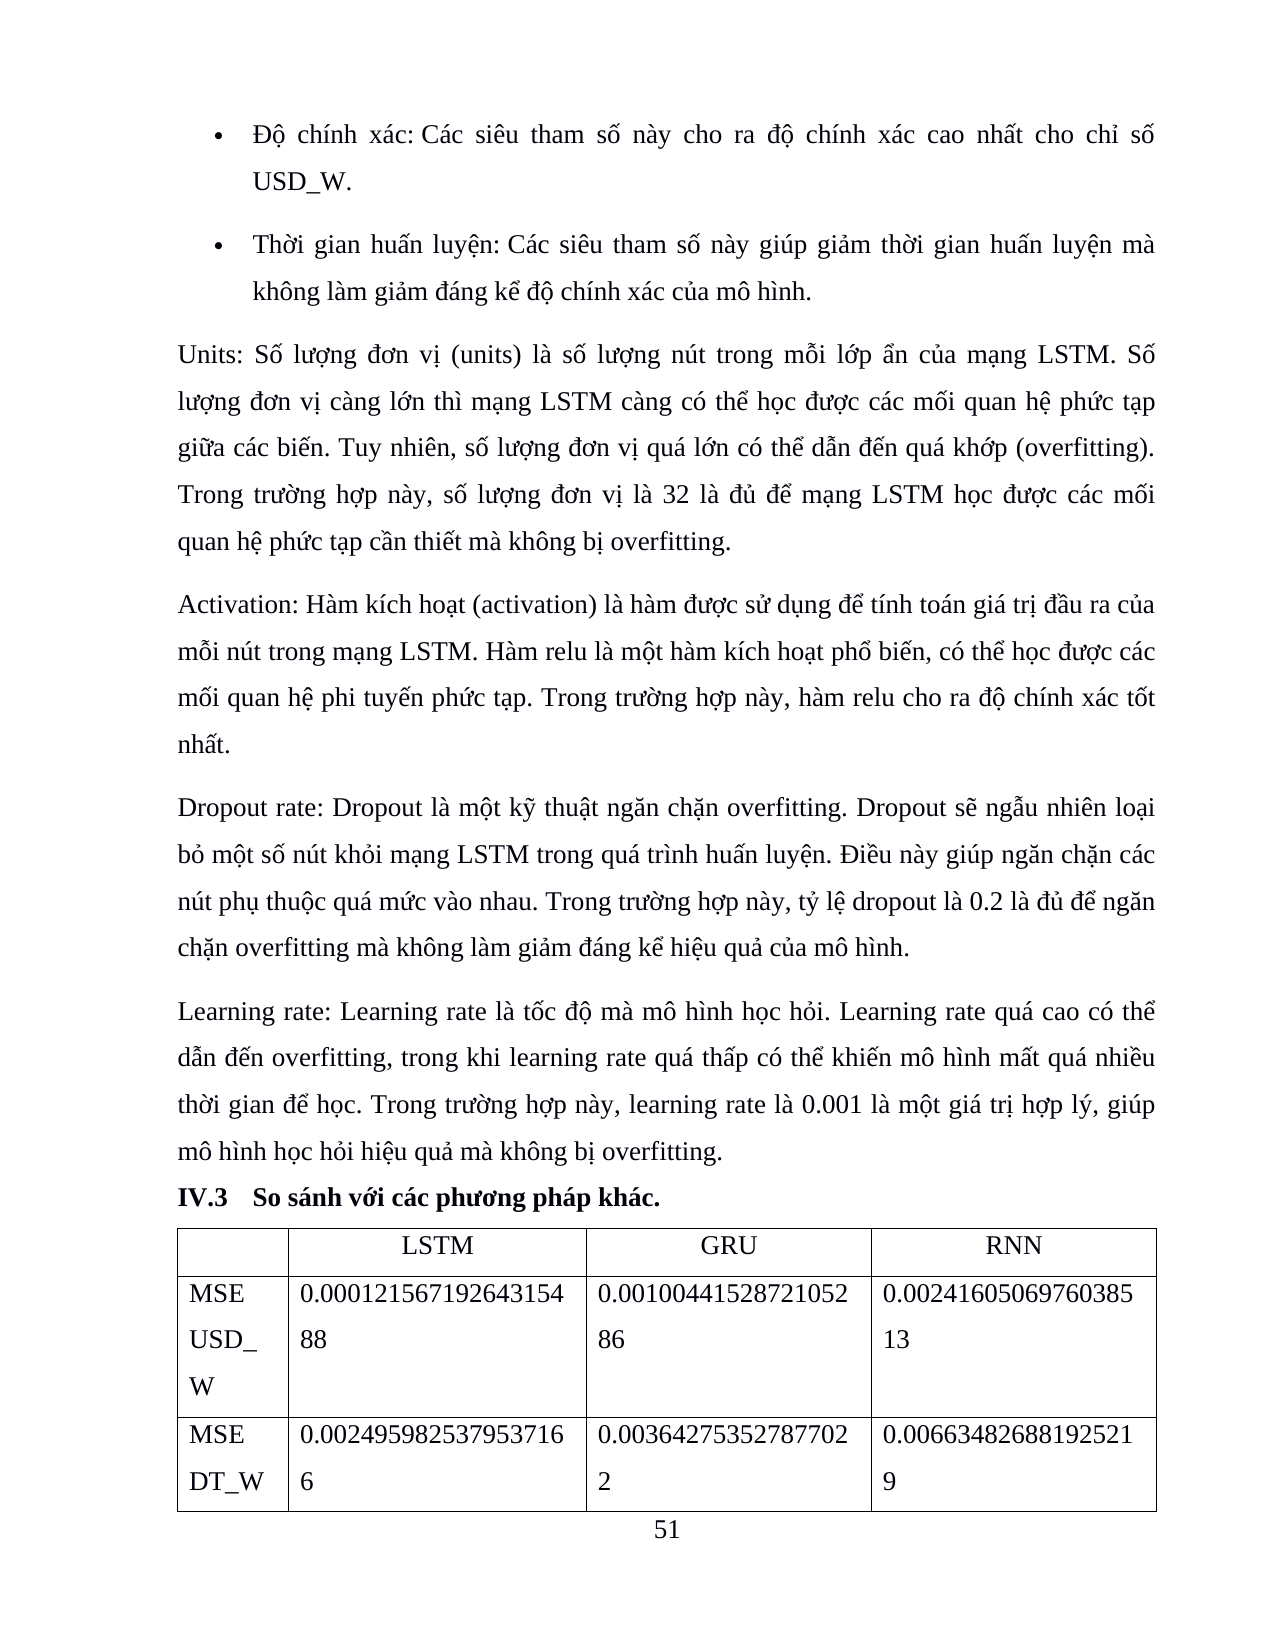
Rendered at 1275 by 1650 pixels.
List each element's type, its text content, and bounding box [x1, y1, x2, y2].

table_cell MSE USD_W [178, 1277, 288, 1417]
table_header RNN [872, 1229, 1156, 1276]
table_cell 0.0024959825379537166 [289, 1418, 586, 1511]
text Units: Số lượng đơn vị (units) là số lượng nút trong mỗi lớp ẩn của mạng LSTM. Số lượng đơn vị càng lớn thì mạng LSTM càng có thể học được các mối quan hệ phức tạp giữa các biến. Tuy nhiên, số lượng đơn vị quá lớn có thể dẫn đến quá khớp (overfitting). Trong trường hợp này, số lượng đơn vị là 32 là đủ để mạng LSTM học được các mối quan hệ phức tạp cần thiết mà không bị overfitting. [177, 338, 1157, 556]
table_cell 0.006634826881925219 [872, 1418, 1156, 1511]
table_cell 0.0024160506976038513 [872, 1277, 1156, 1417]
table_cell MSE DT_W [178, 1418, 288, 1511]
table_header LSTM [289, 1229, 586, 1276]
list Thời gian huấn luyện: Các siêu tham số này giúp giảm thời gian huấn luyện mà không làm giảm đáng kể độ chính xác của mô hình. [215, 228, 1157, 306]
table_cell 0.0010044152872105286 [587, 1277, 871, 1417]
table_cell 0.003642753527877022 [587, 1418, 871, 1511]
text Dropout rate: Dropout là một kỹ thuật ngăn chặn overfitting. Dropout sẽ ngẫu nhiên loại bỏ một số nút khỏi mạng LSTM trong quá trình huấn luyện. Điều này giúp ngăn chặn các nút phụ thuộc quá mức vào nhau. Trong trường hợp này, tỷ lệ dropout là 0.2 là đủ để ngăn chặn overfitting mà không làm giảm đáng kể hiệu quả của mô hình. [177, 791, 1157, 963]
list Độ chính xác: Các siêu tham số này cho ra độ chính xác cao nhất cho chỉ số USD_W. [215, 118, 1157, 196]
text Activation: Hàm kích hoạt (activation) là hàm được sử dụng để tính toán giá trị đầu ra của mỗi nút trong mạng LSTM. Hàm relu là một hàm kích hoạt phổ biến, có thể học được các mối quan hệ phi tuyến phức tạp. Trong trường hợp này, hàm relu cho ra độ chính xác tốt nhất. [177, 588, 1157, 759]
table_header GRU [587, 1229, 871, 1276]
list So sánh với các phương pháp khác. [177, 1181, 1157, 1213]
table_header [178, 1229, 288, 1276]
table_cell 0.00012156719264315488 [289, 1277, 586, 1417]
text Learning rate: Learning rate là tốc độ mà mô hình học hỏi. Learning rate quá cao có thể dẫn đến overfitting, trong khi learning rate quá thấp có thể khiến mô hình mất quá nhiều thời gian để học. Trong trường hợp này, learning rate là 0.001 là một giá trị hợp lý, giúp mô hình học hỏi hiệu quả mà không bị overfitting. [177, 995, 1157, 1166]
